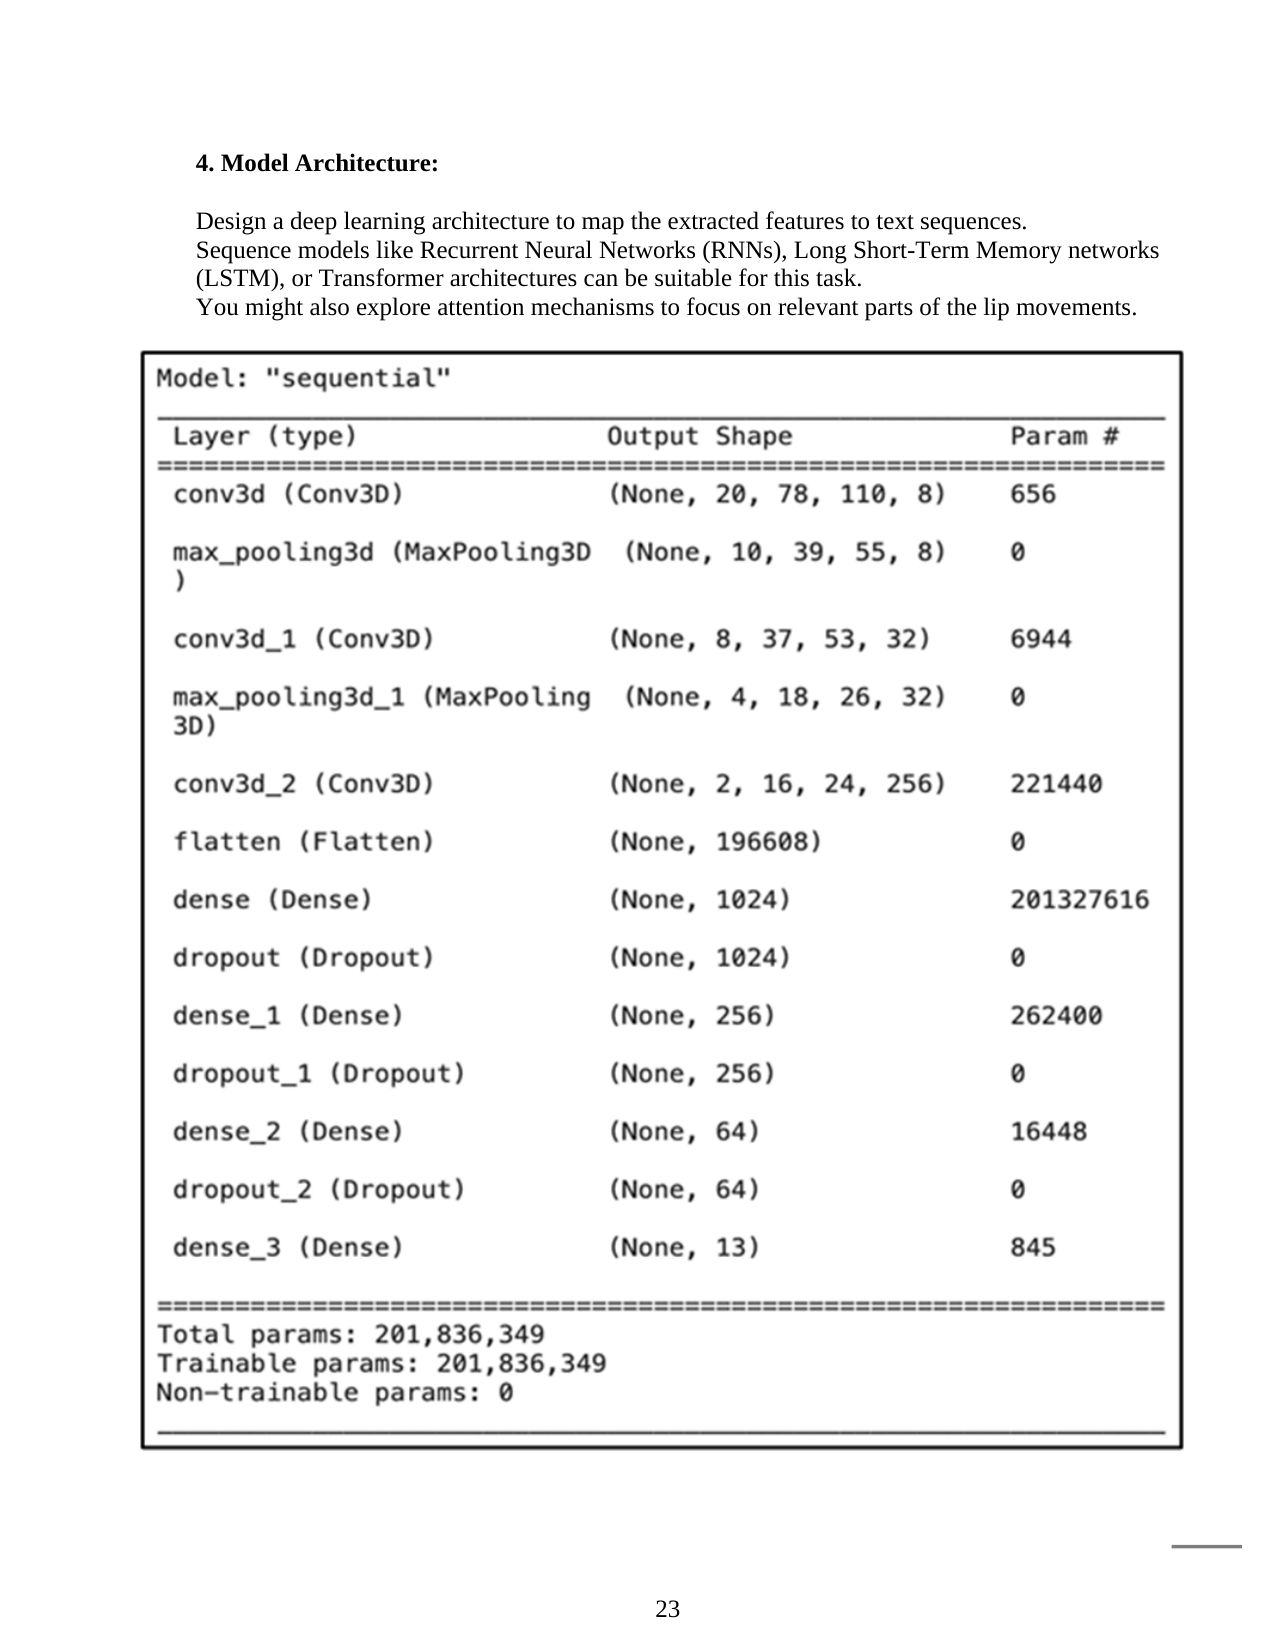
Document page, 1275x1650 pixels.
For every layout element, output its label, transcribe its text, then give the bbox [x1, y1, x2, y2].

picture [139, 349, 1185, 1451]
text 4. Model Architecture: [196, 148, 1223, 177]
text Design a deep learning architecture to map the extracted features to text sequences. [196, 206, 1223, 235]
text You might also explore attention mechanisms to focus on relevant parts of the lip movements. [196, 292, 1223, 321]
text Sequence models like Recurrent Neural Networks (RNNs), Long Short-Term Memory networks (LSTM), or Transformer architectures can be suitable for this task. [196, 235, 1223, 292]
